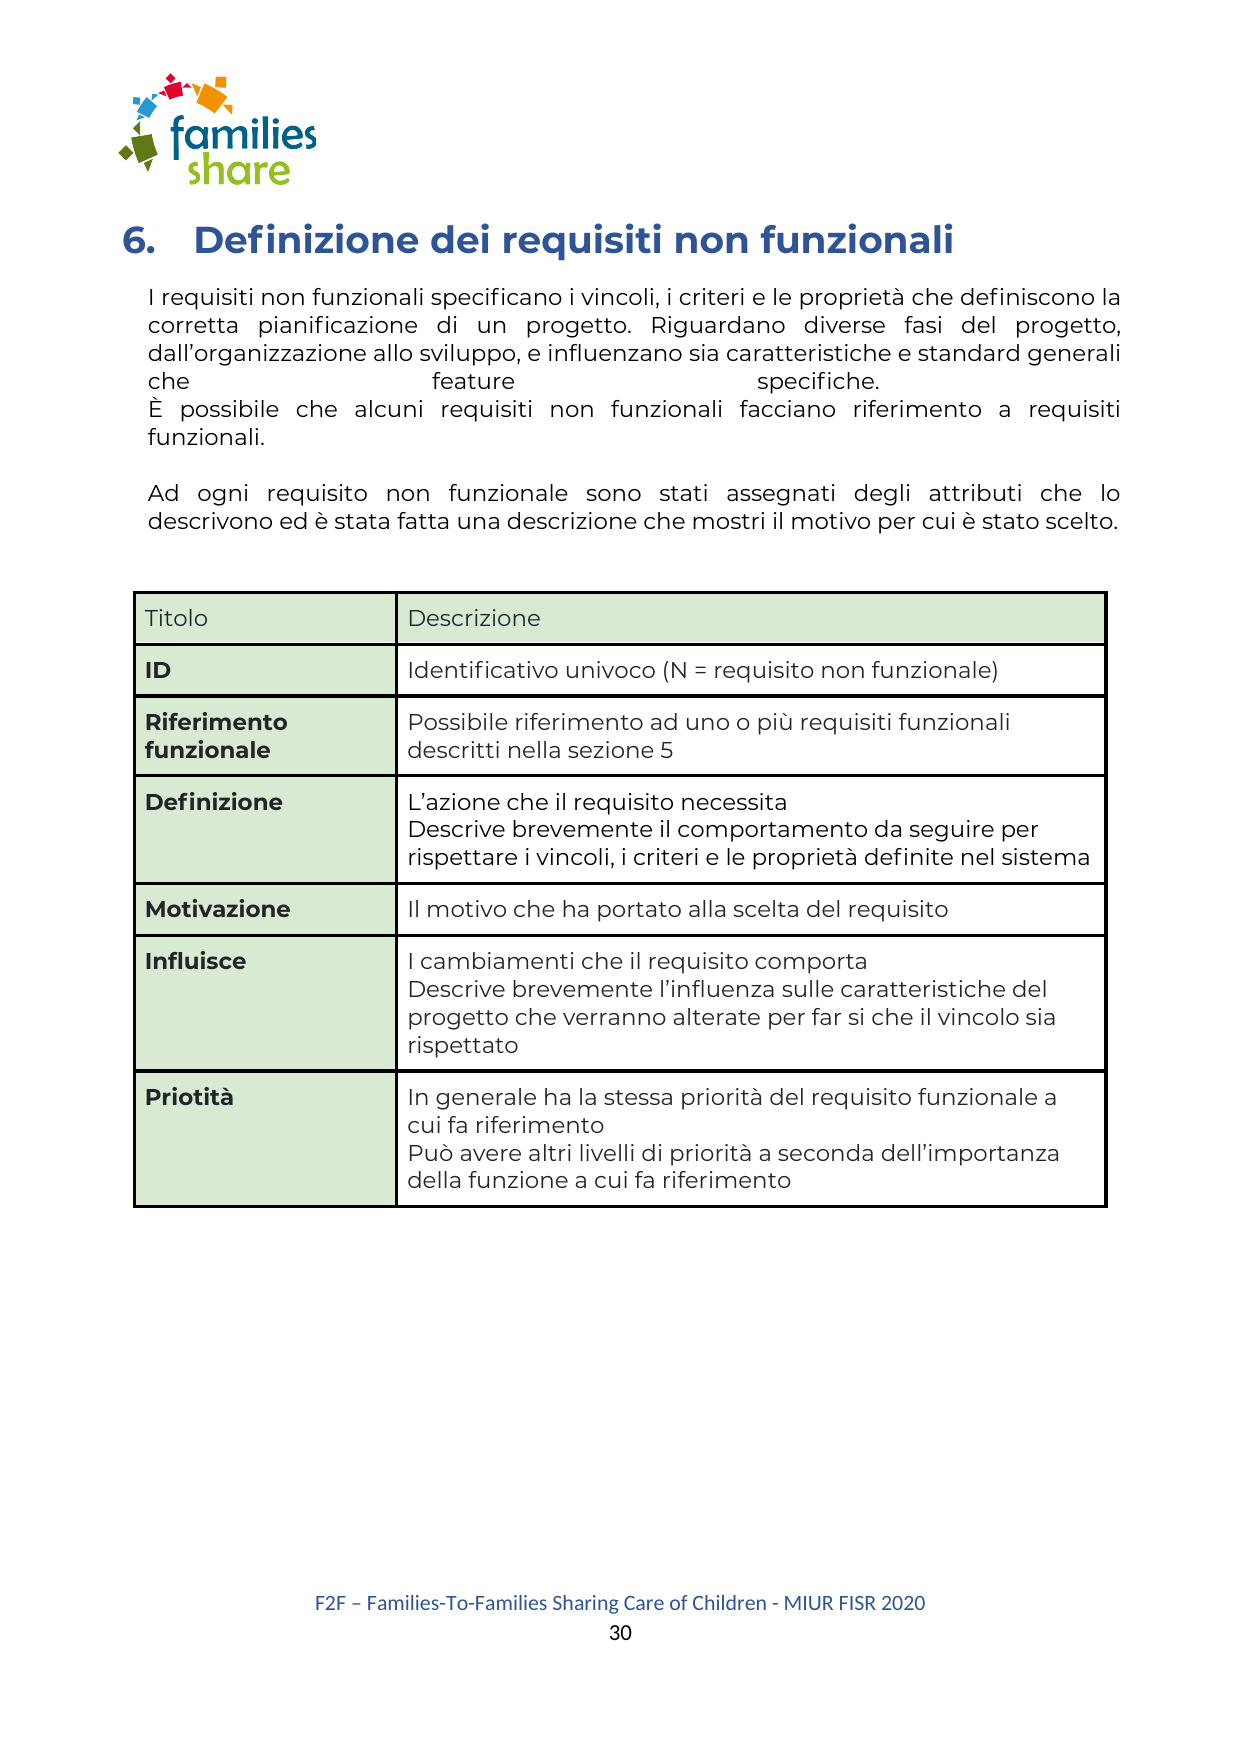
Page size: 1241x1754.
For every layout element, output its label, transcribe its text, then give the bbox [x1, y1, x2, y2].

table_cell ID [136, 646, 395, 694]
table_cell L’azione che il requisito necessita Descrive brevemente il comportamento da seguire per rispettare i vincoli, i criteri e le proprietà definite nel sistema [398, 777, 1104, 882]
table_cell In generale ha la stessa priorità del requisito funzionale a cui fa riferimento Può avere altri livelli di priorità a seconda dell’importanza della funzione a cui fa riferimento [398, 1073, 1104, 1205]
picture [118, 73, 317, 185]
table_cell Identificativo univoco (N = requisito non funzionale) [398, 646, 1104, 694]
table_cell Il motivo che ha portato alla scelta del requisito [398, 885, 1104, 934]
table_cell Possibile riferimento ad uno o più requisiti funzionali descritti nella sezione 5 [398, 698, 1104, 774]
table_cell Riferimento funzionale [136, 698, 395, 774]
table_cell Influisce [136, 937, 395, 1069]
table_cell Priotità [136, 1073, 395, 1205]
text I requisiti non funzionali specificano i vincoli, i criteri e le proprietà che definiscono la corretta pianificazione di un progetto. Riguardano diverse fasi del progetto, dall’organizzazione allo sviluppo, e influenzano sia caratteristiche e standard generali che feature specifiche. È possibile che alcuni requisiti non funzionali facciano riferimento a requisiti funzionali. Ad ogni requisito non funzionale sono stati assegnati degli attributi che lo descrivono ed è stata fatta una descrizione che mostri il motivo per cui è stato scelto. [148, 283, 1122, 535]
table_header Descrizione [398, 594, 1104, 642]
table_cell I cambiamenti che il requisito comporta Descrive brevemente l’influenza sulle caratteristiche del progetto che verranno alterate per far si che il vincolo sia rispettato [398, 937, 1104, 1069]
list Definizione dei requisiti non funzionali [156, 217, 1122, 263]
table_cell Motivazione [136, 885, 395, 934]
table_header Titolo [136, 594, 395, 642]
table_cell Definizione [136, 777, 395, 882]
